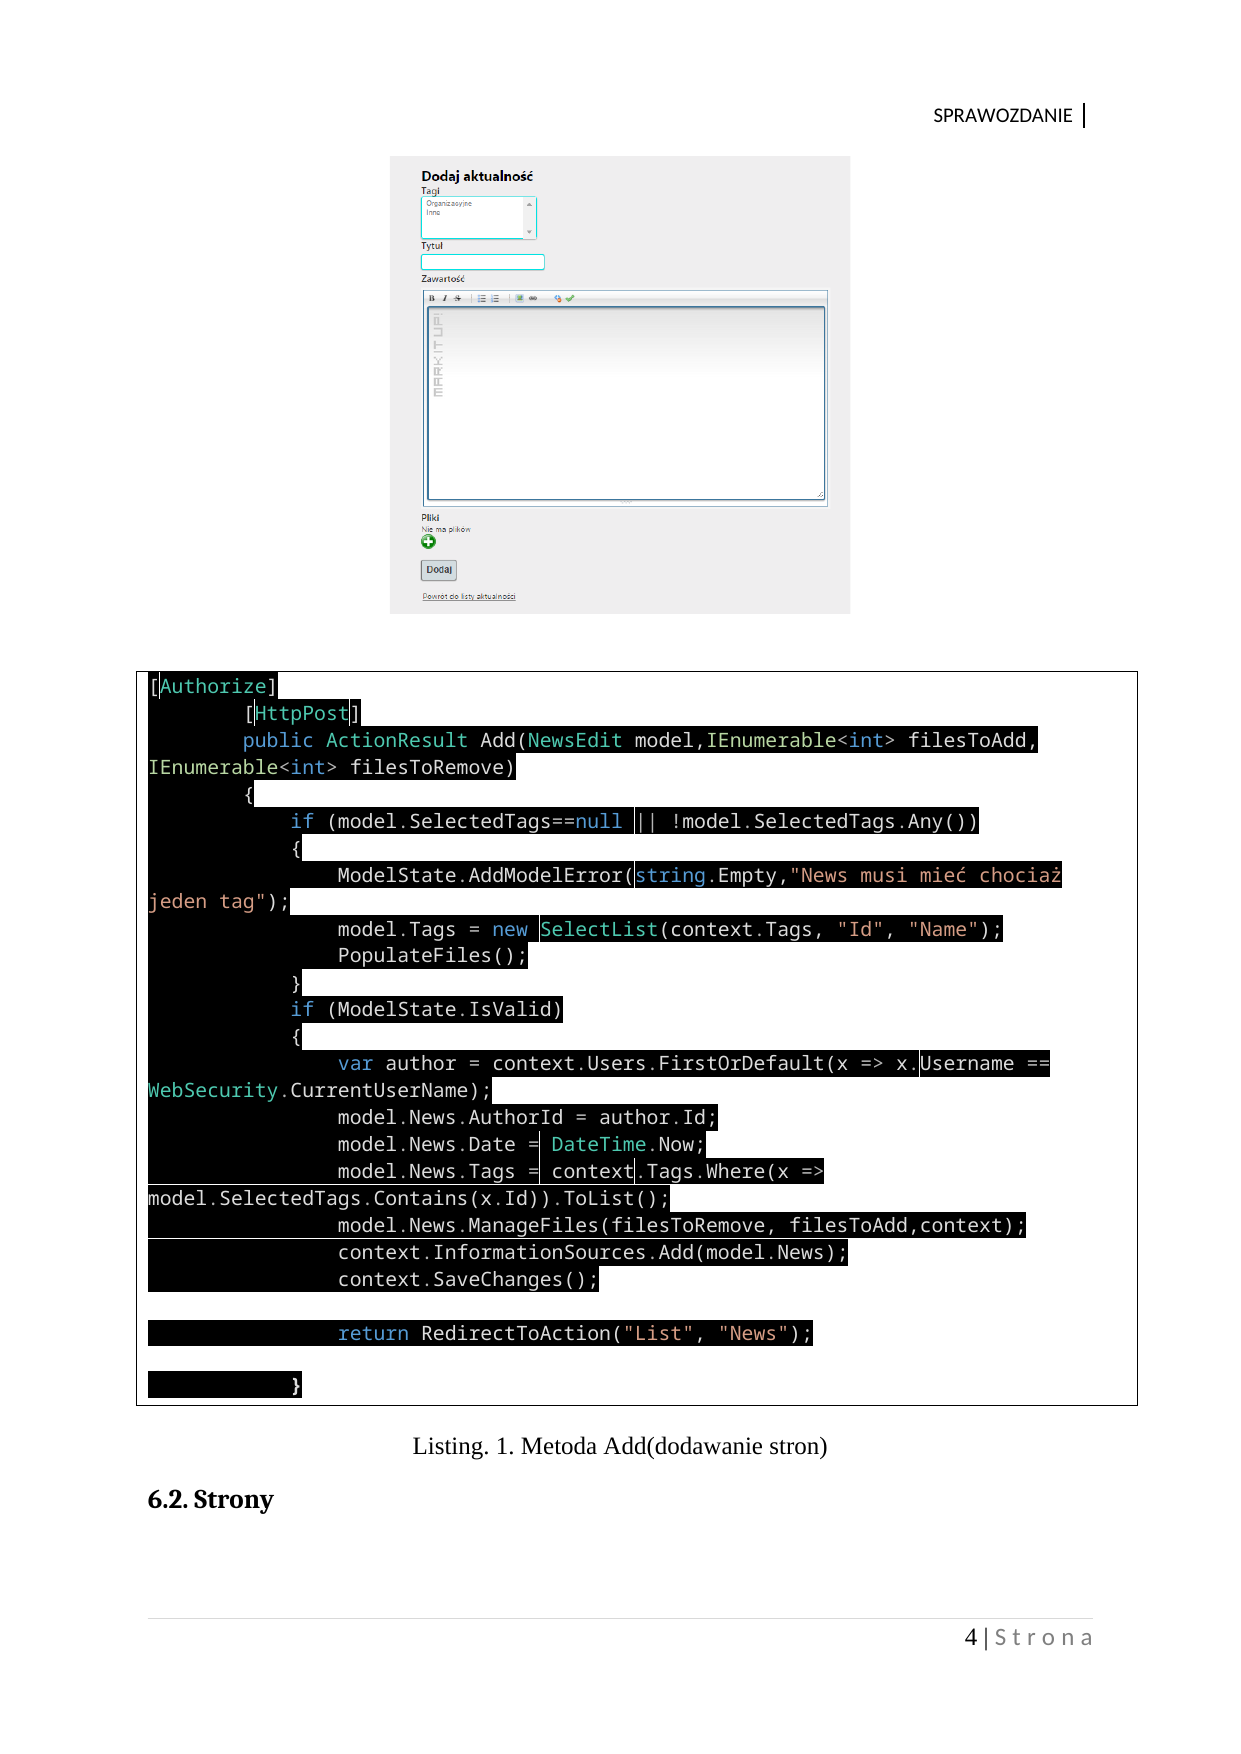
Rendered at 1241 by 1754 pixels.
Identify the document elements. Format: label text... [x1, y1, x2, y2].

subtitle Listing. 1. Metoda Add(dodawanie stron) [148, 1431, 1093, 1459]
table_header [Authorize] [HttpPost] public ActionResult Add(NewsEdit model,IEnumerable<int> filesToAdd, IEnumerable<int> filesToRemove) { if (model.SelectedTags==null || !model.SelectedTags.Any()) { ModelState.AddModelError(string.Empty,"News musi mieć chociaż jeden tag"); model.Tags = new SelectList(context.Tags, "Id", "Name"); PopulateFiles(); } if (ModelState.IsValid) { var author = context.Users.FirstOrDefault(x => x.Username == WebSecurity.CurrentUserName); model.News.AuthorId = author.Id; model.News.Date = DateTime.Now; model.News.Tags = context.Tags.Where(x => model.SelectedTags.Contains(x.Id)).ToList(); model.News.ManageFiles(filesToRemove, filesToAdd,context); context.InformationSources.Add(model.News); context.SaveChanges(); return RedirectToAction("List", "News"); } [137, 672, 1137, 1405]
picture [389, 156, 851, 614]
subtitle 6.2. Strony [148, 1484, 1093, 1516]
